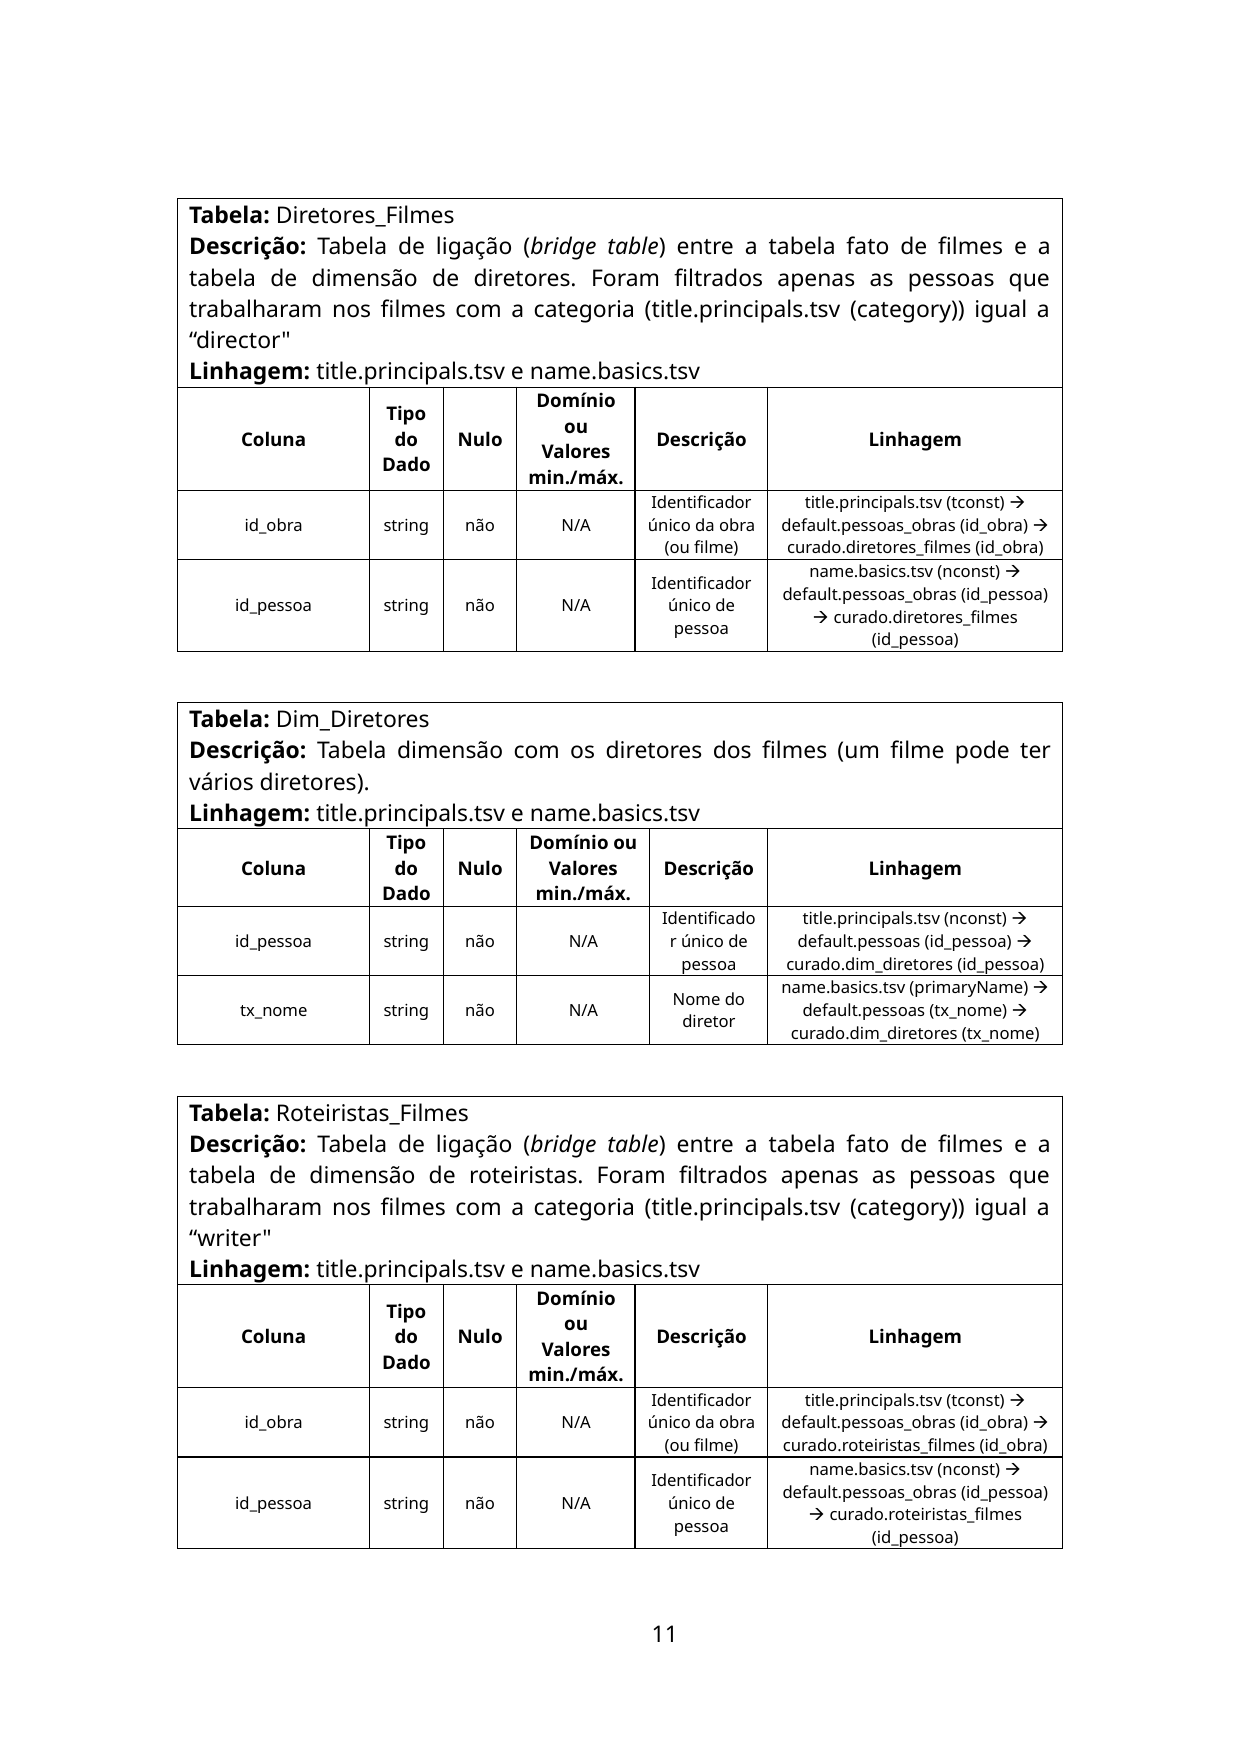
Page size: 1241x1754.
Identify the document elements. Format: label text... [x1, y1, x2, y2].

table_cell Domínio ou Valores min./máx. [517, 829, 649, 906]
table_cell Identificador único de pessoa [636, 560, 767, 651]
table_cell Nulo [444, 829, 516, 906]
table_cell string [370, 560, 443, 651]
table_cell Linhagem [768, 388, 1062, 490]
table_cell Coluna [178, 1285, 369, 1387]
table_cell não [444, 1458, 516, 1548]
table_cell string [370, 976, 443, 1044]
table_cell Identificador único de pessoa [650, 907, 767, 975]
table_cell title.principals.tsv (nconst) default.pessoas (id_pessoa) curado.dim_diretores (id_pessoa) [768, 907, 1062, 975]
table_cell title.principals.tsv (tconst) default.pessoas_obras (id_obra) curado.roteiristas_filmes (id_obra) [768, 1388, 1062, 1456]
table_cell Tipo do Dado [370, 829, 443, 906]
table_cell Coluna [178, 388, 369, 490]
table_cell Identificador único da obra (ou filme) [636, 491, 767, 559]
table_cell Identificador único da obra (ou filme) [636, 1388, 767, 1456]
table_cell Nulo [444, 1285, 516, 1387]
table_cell não [444, 976, 516, 1044]
table_cell N/A [517, 907, 649, 975]
table_cell Nulo [444, 388, 516, 490]
table_cell não [444, 560, 516, 651]
table_cell N/A [517, 1388, 634, 1456]
table_cell id_pessoa [178, 907, 369, 975]
table_cell Linhagem [768, 1285, 1062, 1387]
table_cell string [370, 907, 443, 975]
table_cell Descrição [636, 1285, 767, 1387]
table_cell N/A [517, 560, 634, 651]
table_cell name.basics.tsv (nconst) default.pessoas_obras (id_pessoa) curado.roteiristas_filmes (id_pessoa) [768, 1458, 1062, 1548]
table_cell Tipo do Dado [370, 1285, 443, 1387]
table_cell id_pessoa [178, 1458, 369, 1548]
table_cell id_pessoa [178, 560, 369, 651]
table_cell Descrição [636, 388, 767, 490]
table_cell N/A [517, 491, 634, 559]
table_cell N/A [517, 1458, 634, 1548]
table_cell Tipo do Dado [370, 388, 443, 490]
table_cell id_obra [178, 491, 369, 559]
table_cell name.basics.tsv (nconst) default.pessoas_obras (id_pessoa) curado.diretores_filmes (id_pessoa) [768, 560, 1062, 651]
table_cell Coluna [178, 829, 369, 906]
table_cell não [444, 907, 516, 975]
table_cell não [444, 1388, 516, 1456]
table_cell N/A [517, 976, 649, 1044]
table_cell id_obra [178, 1388, 369, 1456]
table_cell Domínio ou Valores min./máx. [517, 1285, 634, 1387]
table_header Tabela: Roteiristas_Filmes Descrição: Tabela de ligação (bridge table) entre a tabela fato de filmes e a tabela de dimensão de roteiristas. Foram filtrados apenas as pessoas que trabalharam nos filmes com a categoria (title.principals.tsv (category)) igual a “writer" Linhagem: title.principals.tsv e name.basics.tsv [178, 1097, 1062, 1284]
table_cell string [370, 1388, 443, 1456]
table_cell Identificador único de pessoa [636, 1458, 767, 1548]
table_cell Domínio ou Valores min./máx. [517, 388, 634, 490]
table_header Tabela: Diretores_Filmes Descrição: Tabela de ligação (bridge table) entre a tabela fato de filmes e a tabela de dimensão de diretores. Foram filtrados apenas as pessoas que trabalharam nos filmes com a categoria (title.principals.tsv (category)) igual a “director" Linhagem: title.principals.tsv e name.basics.tsv [178, 199, 1062, 387]
table_cell name.basics.tsv (primaryName) default.pessoas (tx_nome) curado.dim_diretores (tx_nome) [768, 976, 1062, 1044]
table_cell string [370, 1458, 443, 1548]
table_cell title.principals.tsv (tconst) default.pessoas_obras (id_obra) curado.diretores_filmes (id_obra) [768, 491, 1062, 559]
table_cell Descrição [650, 829, 767, 906]
table_cell Nome do diretor [650, 976, 767, 1044]
table_cell tx_nome [178, 976, 369, 1044]
table_cell Linhagem [768, 829, 1062, 906]
table_cell string [370, 491, 443, 559]
table_cell não [444, 491, 516, 559]
table_header Tabela: Dim_Diretores Descrição: Tabela dimensão com os diretores dos filmes (um filme pode ter vários diretores). Linhagem: title.principals.tsv e name.basics.tsv [178, 703, 1062, 828]
